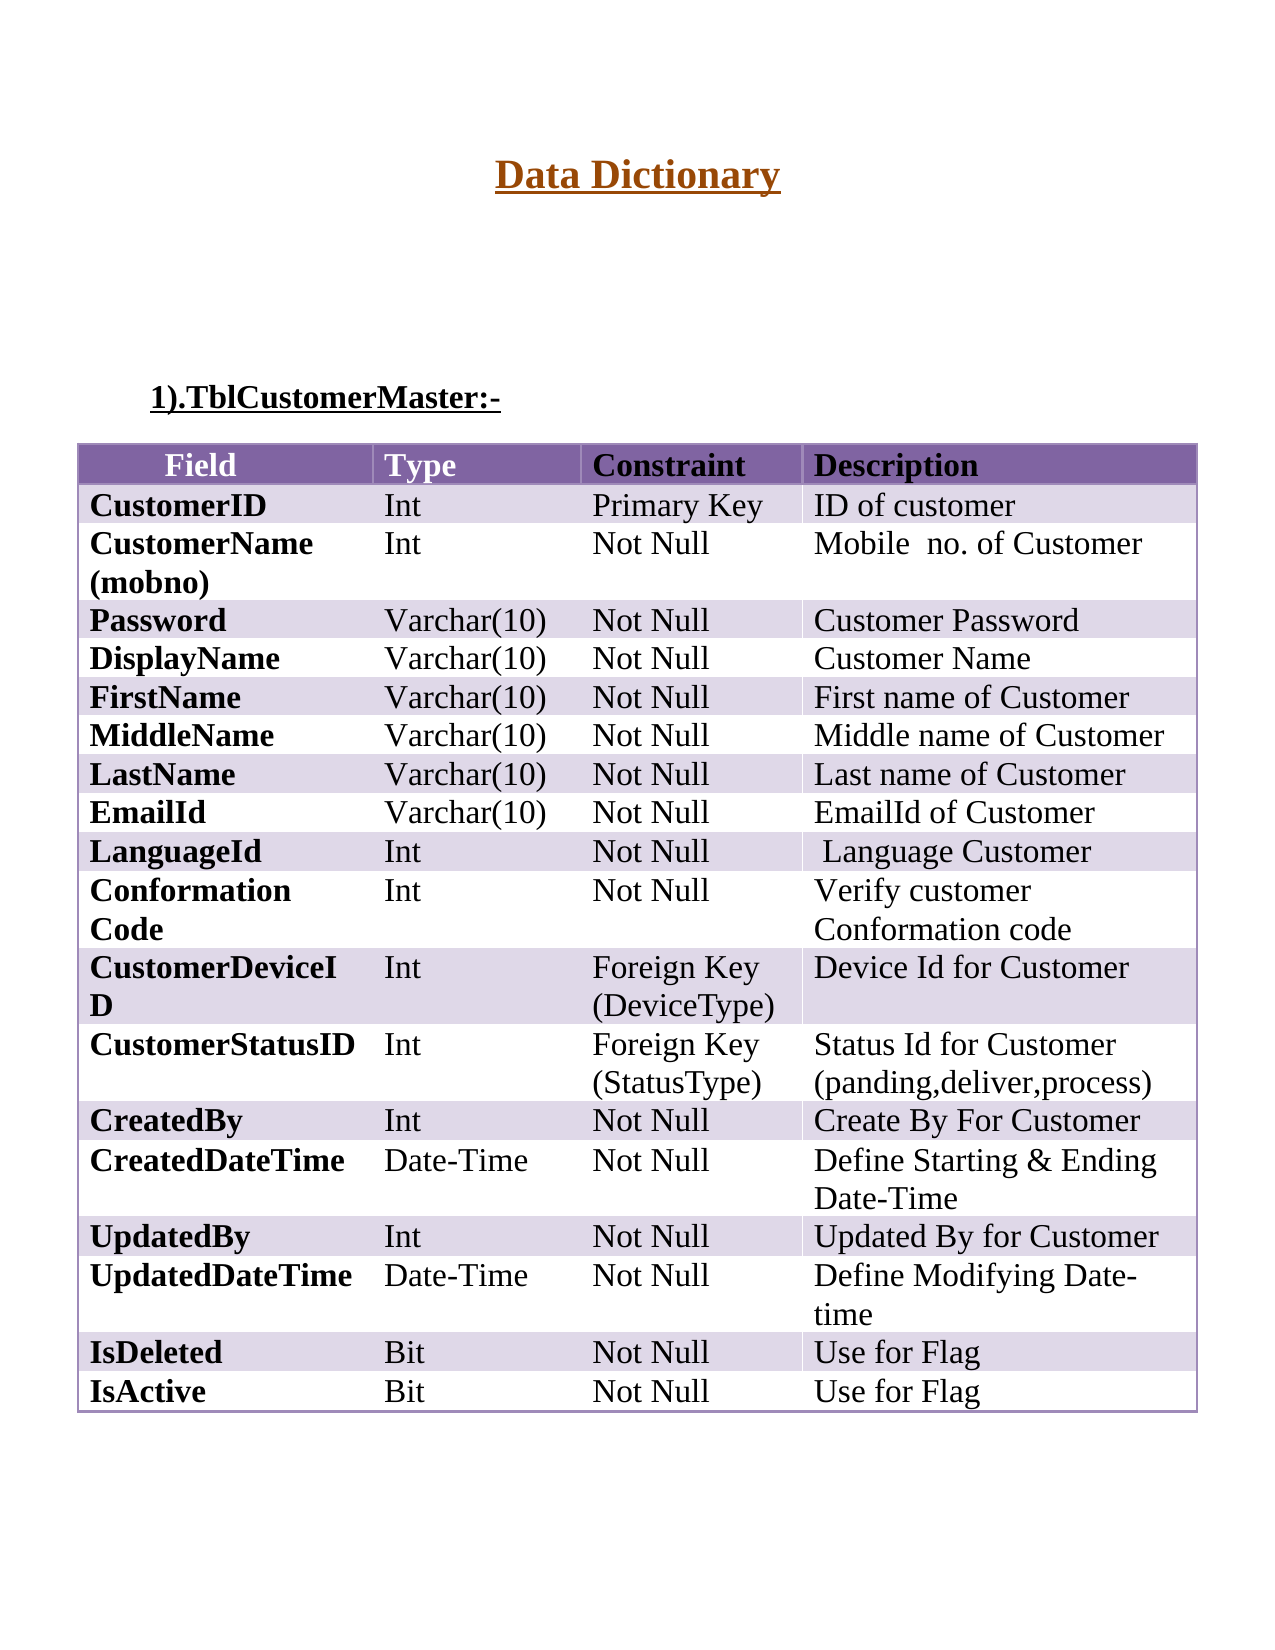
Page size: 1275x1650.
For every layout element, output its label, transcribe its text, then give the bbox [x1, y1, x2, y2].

table_cell Varchar(10) [373, 677, 581, 715]
table_cell Not Null [581, 754, 802, 793]
table_cell Mobile no. of Customer [803, 524, 1196, 600]
table_cell Conformation Code [79, 871, 373, 947]
text 1).TblCustomerMaster:- [150, 378, 1125, 416]
table_cell Use for Flag [803, 1371, 1196, 1410]
table_cell Int [373, 948, 581, 1024]
table_cell FirstName [79, 677, 373, 715]
table_cell DisplayName [79, 639, 373, 677]
table_cell Int [373, 485, 581, 523]
table_header Constraint [582, 445, 801, 483]
table_cell Not Null [581, 524, 802, 600]
table_cell Middle name of Customer [803, 715, 1196, 754]
table_cell Not Null [581, 639, 802, 677]
text Data Dictionary [150, 150, 1125, 198]
table_cell Not Null [581, 1371, 802, 1410]
table_cell Foreign Key (StatusType) [581, 1024, 802, 1101]
table_cell CustomerDeviceID [79, 948, 373, 1024]
table_cell Int [373, 832, 581, 871]
table_cell Not Null [581, 832, 802, 871]
table_cell Foreign Key (DeviceType) [581, 948, 802, 1024]
table_cell Device Id for Customer [803, 948, 1196, 1024]
table_cell Not Null [581, 871, 802, 947]
table_cell ID of customer [803, 485, 1196, 523]
table_header Field [79, 445, 372, 483]
table_cell Last name of Customer [803, 754, 1196, 793]
table_cell CustomerID [79, 485, 373, 523]
table_cell Not Null [581, 1216, 802, 1256]
table_cell CreatedDateTime [79, 1140, 373, 1216]
table_cell Bit [373, 1332, 581, 1371]
table_cell Customer Password [803, 600, 1196, 638]
table_cell CustomerStatusID [79, 1024, 373, 1101]
table_cell EmailId [79, 793, 373, 832]
table_cell Varchar(10) [373, 715, 581, 754]
table_cell Status Id for Customer (panding,deliver,process) [803, 1024, 1196, 1101]
table_cell UpdatedBy [79, 1216, 373, 1256]
table_cell Customer Name [803, 639, 1196, 677]
table_cell Not Null [581, 1140, 802, 1216]
table_cell Primary Key [581, 485, 802, 523]
table_cell MiddleName [79, 715, 373, 754]
table_cell Not Null [581, 1256, 802, 1332]
table_cell Int [373, 524, 581, 600]
table_cell Not Null [581, 600, 802, 638]
table_cell Define Starting & Ending Date-Time [803, 1140, 1196, 1216]
table_cell IsDeleted [79, 1332, 373, 1371]
table_cell CustomerName (mobno) [79, 524, 373, 600]
table_cell Varchar(10) [373, 754, 581, 793]
table_cell Not Null [581, 677, 802, 715]
table_cell Date-Time [373, 1140, 581, 1216]
table_cell Varchar(10) [373, 793, 581, 832]
table_cell Create By For Customer [803, 1101, 1196, 1140]
table_cell Use for Flag [803, 1332, 1196, 1371]
table_cell Int [373, 871, 581, 947]
table_cell Define Modifying Date-time [803, 1256, 1196, 1332]
table_cell Int [373, 1101, 581, 1140]
table_cell Int [373, 1216, 581, 1256]
table_header Description [804, 445, 1196, 483]
table_cell Language Customer [803, 832, 1196, 871]
table_cell LastName [79, 754, 373, 793]
table_cell Not Null [581, 715, 802, 754]
table_cell UpdatedDateTime [79, 1256, 373, 1332]
table_cell Varchar(10) [373, 600, 581, 638]
table_cell CreatedBy [79, 1101, 373, 1140]
table_cell Verify customer Conformation code [803, 871, 1196, 947]
table_cell Updated By for Customer [803, 1216, 1196, 1256]
table_cell Date-Time [373, 1256, 581, 1332]
table_cell Password [79, 600, 373, 638]
table_cell IsActive [79, 1371, 373, 1410]
table_cell Not Null [581, 1101, 802, 1140]
table_cell Not Null [581, 1332, 802, 1371]
table_cell Bit [373, 1371, 581, 1410]
table_header Type [374, 445, 580, 483]
table_cell First name of Customer [803, 677, 1196, 715]
table_cell Varchar(10) [373, 639, 581, 677]
table_cell Int [373, 1024, 581, 1101]
table_cell Not Null [581, 793, 802, 832]
table_cell LanguageId [79, 832, 373, 871]
table_cell EmailId of Customer [803, 793, 1196, 832]
